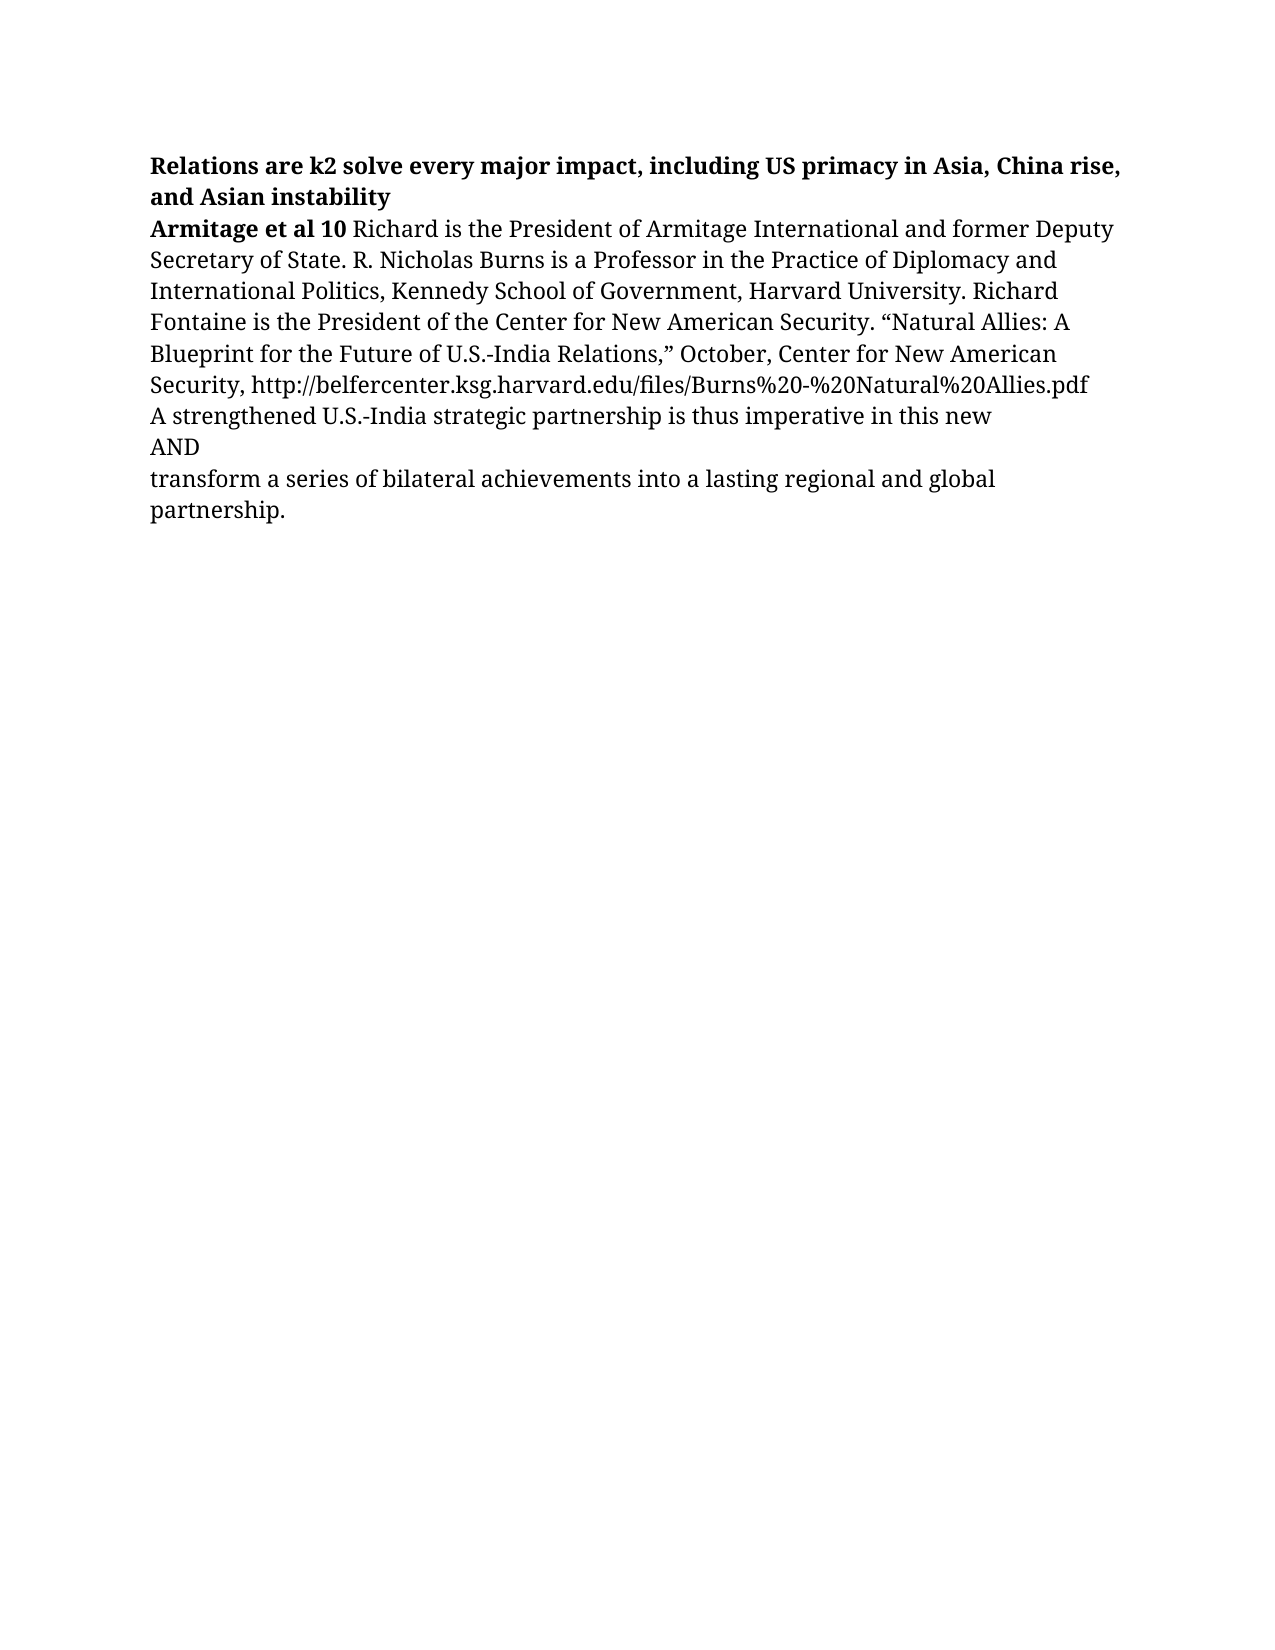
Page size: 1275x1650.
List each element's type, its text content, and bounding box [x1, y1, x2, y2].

text transform a series of bilateral achievements into a lasting regional and global partnership. [150, 462, 1125, 525]
text AND [150, 431, 1125, 462]
text A strengthened U.S.-India strategic partnership is thus imperative in this new [150, 400, 1125, 431]
subtitle Relations are k2 solve every major impact, including US primacy in Asia, China rise, and Asian instability [150, 150, 1125, 212]
text Armitage et al 10 Richard is the President of Armitage International and former Deputy Secretary of State. R. Nicholas Burns is a Professor in the Practice of Diplomacy and International Politics, Kennedy School of Government, Harvard University. Richard Fontaine is the President of the Center for New American Security. “Natural Allies: A Blueprint for the Future of U.S.-India Relations,” October, Center for New American Security, http://belfercenter.ksg.harvard.edu/files/Burns%20-%20Natural%20Allies.pdf [150, 212, 1125, 400]
